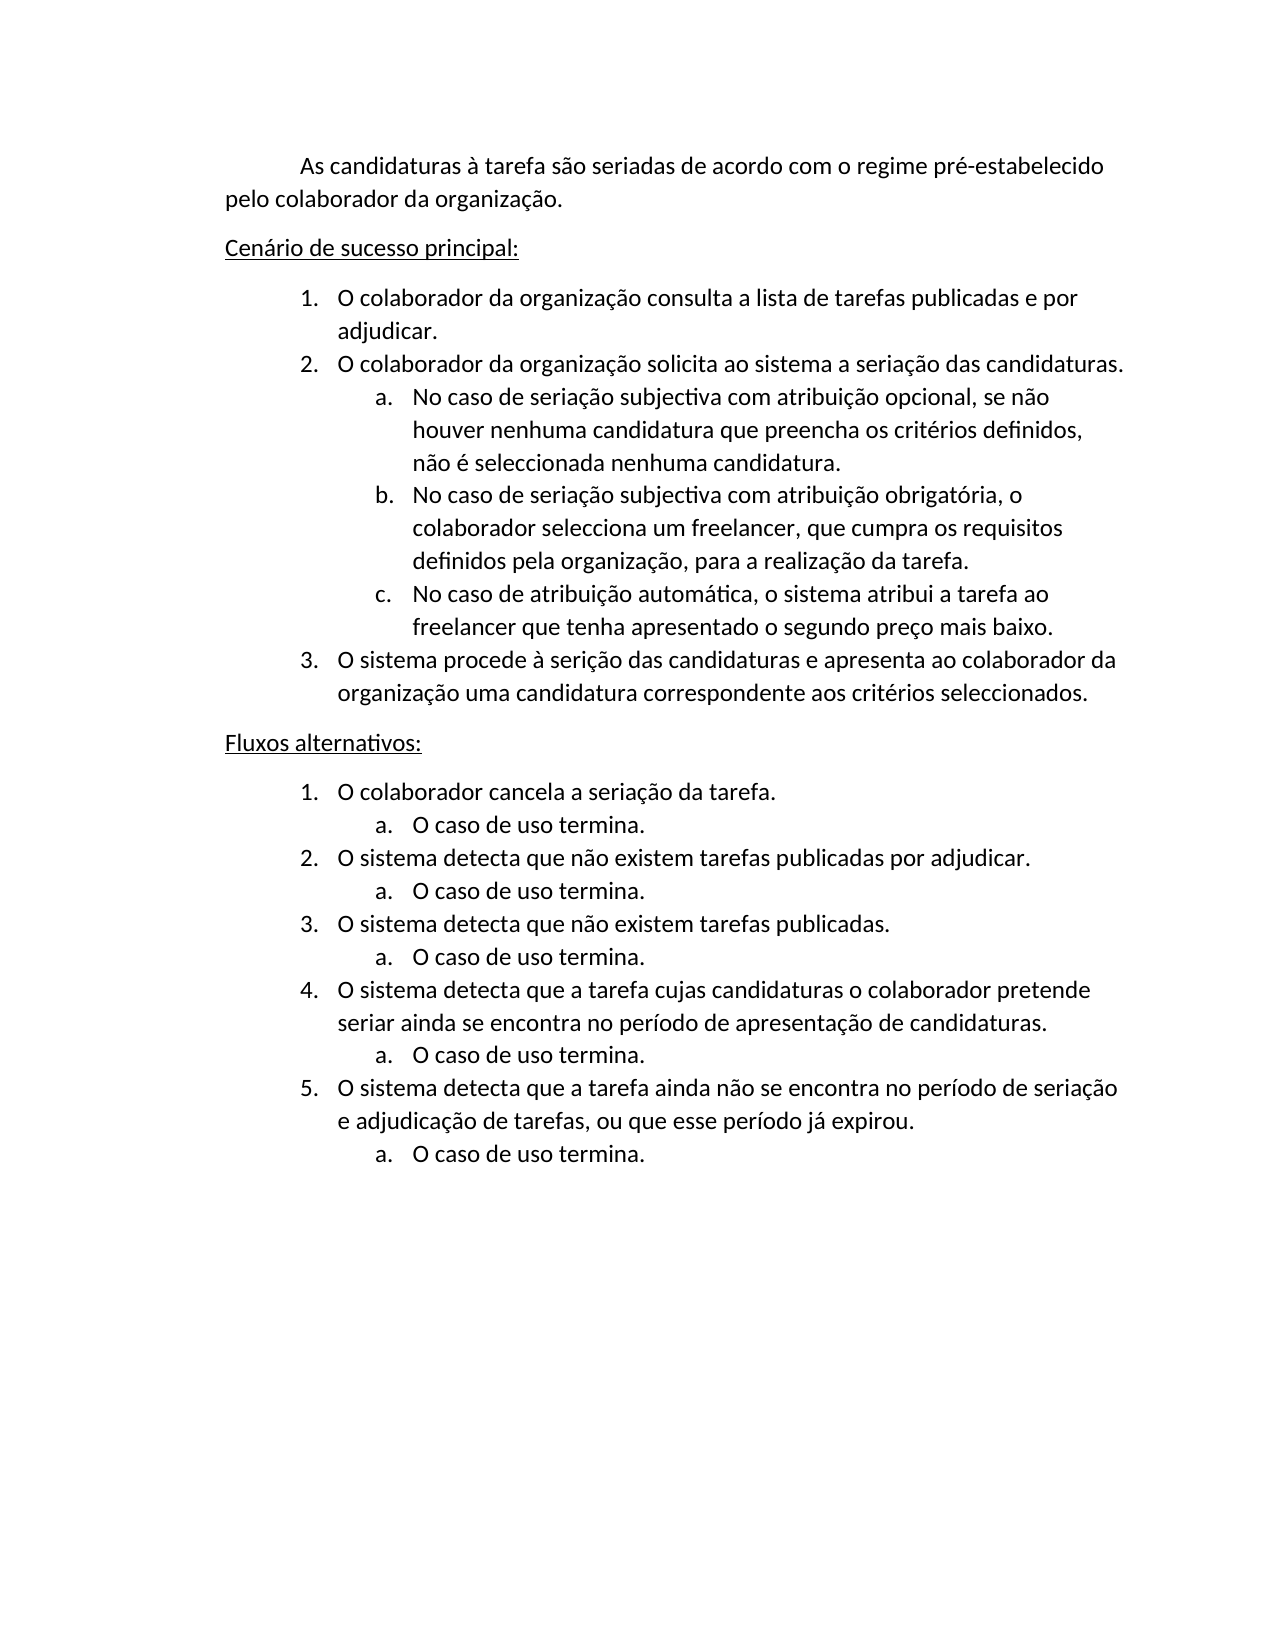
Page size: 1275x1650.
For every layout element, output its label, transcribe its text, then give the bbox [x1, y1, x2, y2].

list O colaborador cancela a seriação da tarefa. [300, 776, 1125, 807]
list O caso de uso termina. [375, 875, 1125, 906]
text Cenário de sucesso principal: [150, 232, 1125, 263]
list O caso de uso termina. [375, 1138, 1125, 1169]
list O sistema detecta que não existem tarefas publicadas. [300, 908, 1125, 938]
list No caso de seriação subjectiva com atribuição opcional, se não houver nenhuma candidatura que preencha os critérios definidos, não é seleccionada nenhuma candidatura. [375, 381, 1125, 477]
list O colaborador da organização consulta a lista de tarefas publicadas e por adjudicar. [300, 282, 1125, 346]
list No caso de atribuição automática, o sistema atribui a tarefa ao freelancer que tenha apresentado o segundo preço mais baixo. [375, 578, 1125, 642]
list O sistema procede à serição das candidaturas e apresenta ao colaborador da organização uma candidatura correspondente aos critérios seleccionados. [300, 644, 1125, 708]
list O sistema detecta que a tarefa ainda não se encontra no período de seriação e adjudicação de tarefas, ou que esse período já expirou. [300, 1072, 1125, 1136]
list O sistema detecta que não existem tarefas publicadas por adjudicar. [300, 842, 1125, 873]
list O caso de uso termina. [375, 809, 1125, 840]
list O sistema detecta que a tarefa cujas candidaturas o colaborador pretende seriar ainda se encontra no período de apresentação de candidaturas. [300, 974, 1125, 1037]
list O caso de uso termina. [375, 941, 1125, 971]
list O caso de uso termina. [375, 1039, 1125, 1070]
text Fluxos alternativos: [225, 727, 1125, 757]
list No caso de seriação subjectiva com atribuição obrigatória, o colaborador selecciona um freelancer, que cumpra os requisitos definidos pela organização, para a realização da tarefa. [375, 479, 1125, 576]
list O colaborador da organização solicita ao sistema a seriação das candidaturas. [300, 348, 1125, 378]
text As candidaturas à tarefa são seriadas de acordo com o regime pré-estabelecido pelo colaborador da organização. [225, 150, 1125, 213]
